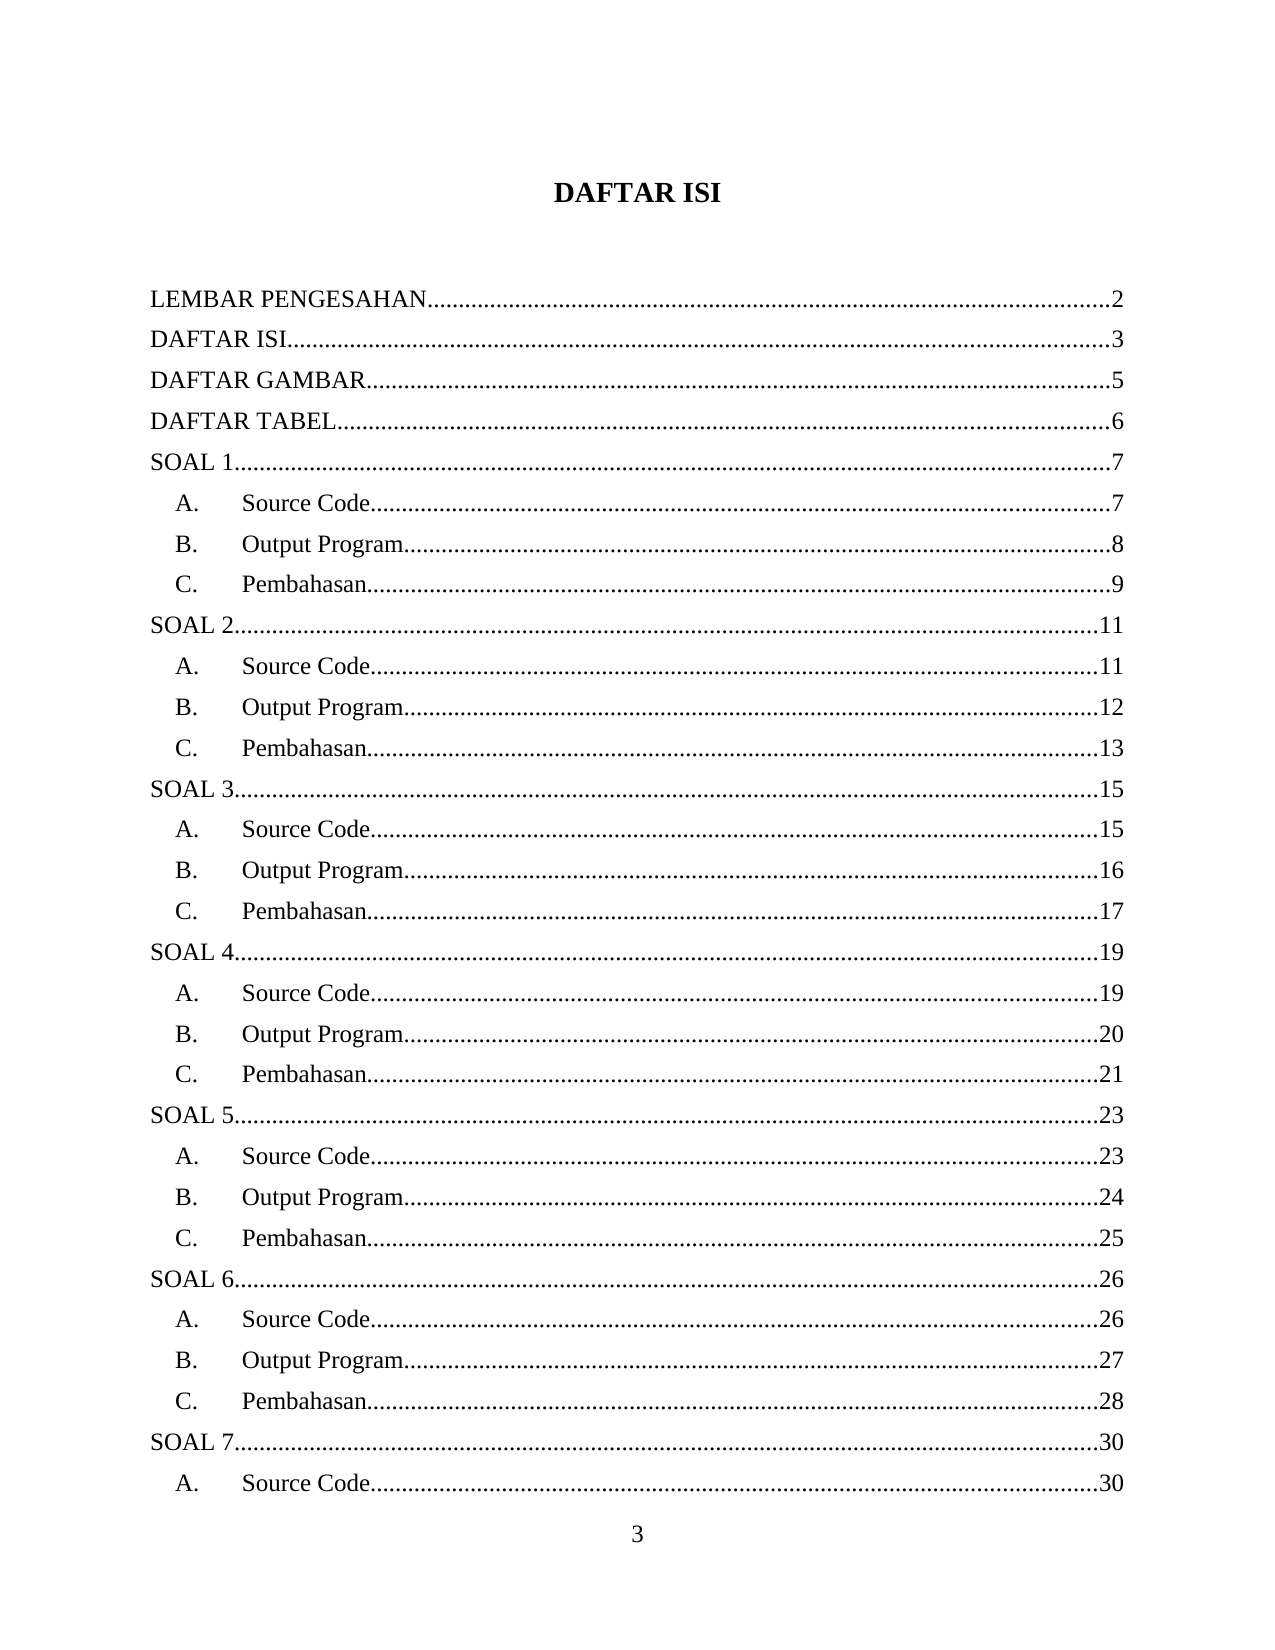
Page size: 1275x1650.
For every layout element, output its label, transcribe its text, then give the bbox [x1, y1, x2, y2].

subtitle DAFTAR ISI [150, 175, 1125, 208]
